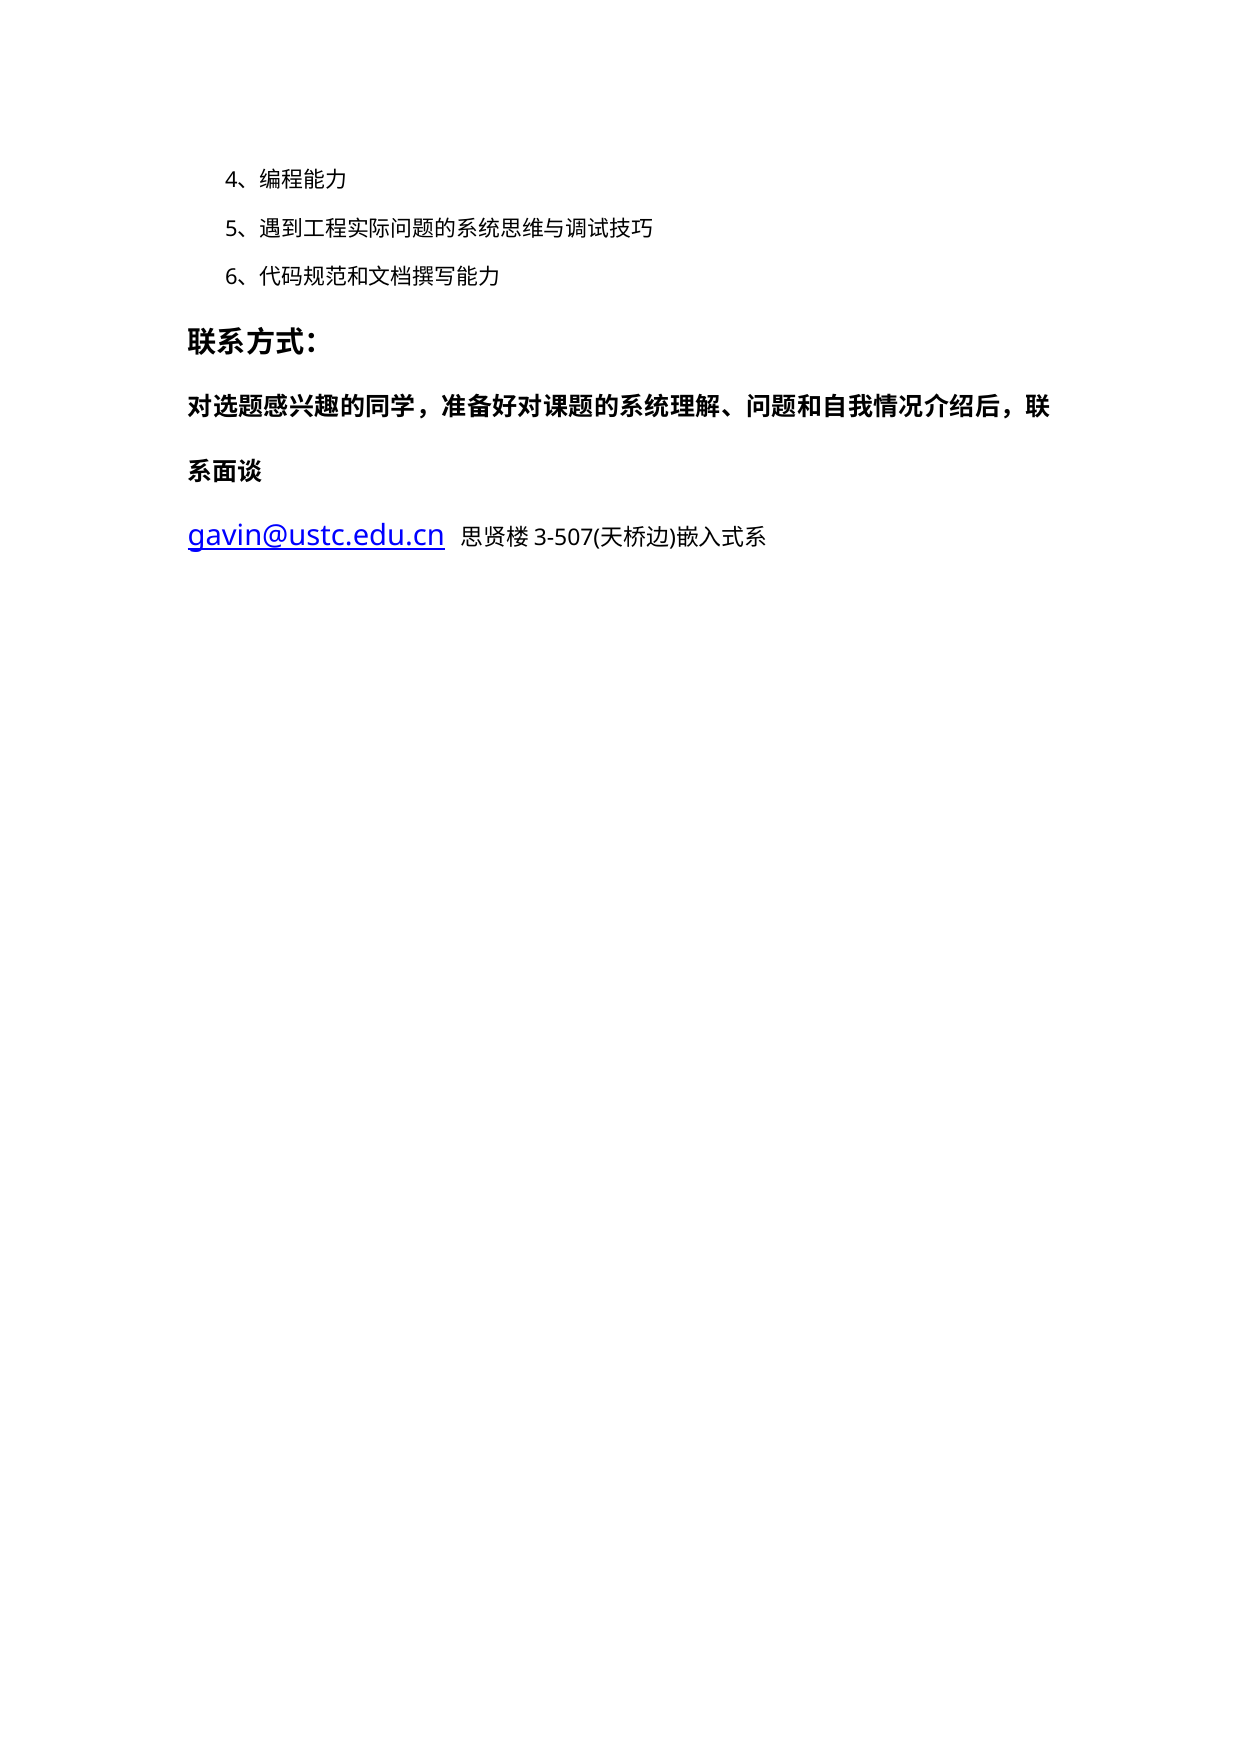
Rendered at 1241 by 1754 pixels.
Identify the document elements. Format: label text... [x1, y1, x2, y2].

list 代码规范和文档撰写能力 [225, 259, 1053, 291]
text gavin@ustc.edu.cn 思贤楼3-507(天桥边)嵌入式系 [187, 502, 1053, 567]
text 联系方式： [187, 307, 1053, 372]
list 编程能力 [225, 162, 1053, 194]
list 遇到工程实际问题的系统思维与调试技巧 [225, 210, 1053, 243]
text 对选题感兴趣的同学，准备好对课题的系统理解、问题和自我情况介绍后，联系面谈 [187, 372, 1053, 502]
